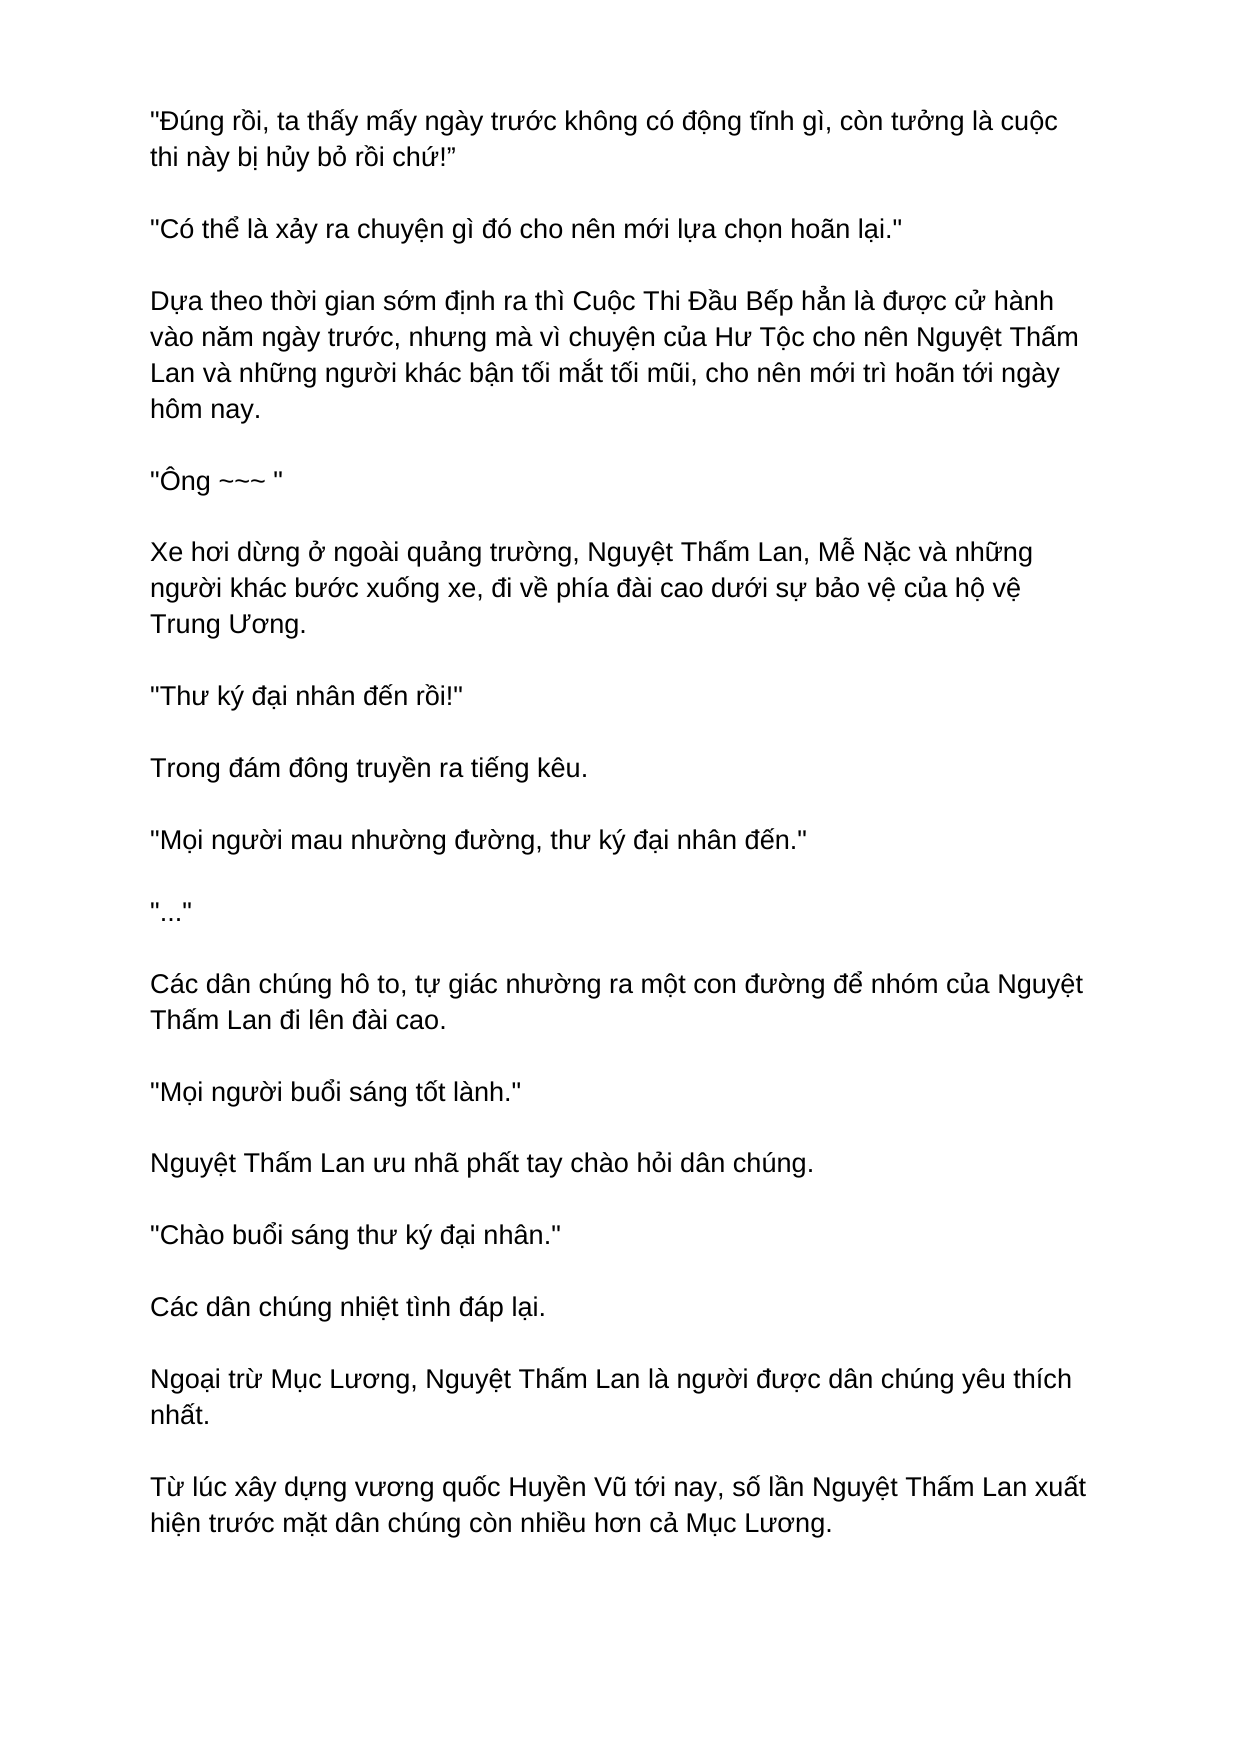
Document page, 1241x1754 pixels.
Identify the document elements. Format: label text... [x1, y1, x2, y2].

text "Mọi người buổi sáng tốt lành." [150, 1076, 1090, 1107]
text Các dân chúng nhiệt tình đáp lại. [150, 1291, 1090, 1322]
text "Có thể là xảy ra chuyện gì đó cho nên mới lựa chọn hoãn lại." [150, 213, 1090, 244]
text Dựa theo thời gian sớm định ra thì Cuộc Thi Đầu Bếp hẳn là được cử hành vào năm ngày trước, nhưng mà vì chuyện của Hư Tộc cho nên Nguyệt Thấm Lan và những người khác bận tối mắt tối mũi, cho nên mới trì hoãn tới ngày hôm nay. [150, 285, 1090, 424]
text "Mọi người mau nhường đường, thư ký đại nhân đến." [150, 824, 1090, 855]
text Nguyệt Thấm Lan ưu nhã phất tay chào hỏi dân chúng. [150, 1147, 1090, 1179]
text Xe hơi dừng ở ngoài quảng trường, Nguyệt Thấm Lan, Mễ Nặc và những người khác bước xuống xe, đi về phía đài cao dưới sự bảo vệ của hộ vệ Trung Ương. [150, 536, 1090, 639]
text Trong đám đông truyền ra tiếng kêu. [150, 752, 1090, 783]
text Từ lúc xây dựng vương quốc Huyền Vũ tới nay, số lần Nguyệt Thấm Lan xuất hiện trước mặt dân chúng còn nhiều hơn cả Mục Lương. [150, 1471, 1090, 1538]
text "Thư ký đại nhân đến rồi!" [150, 680, 1090, 711]
text "Ông ~~~ " [150, 464, 1090, 496]
text "..." [150, 896, 1090, 927]
text "Chào buổi sáng thư ký đại nhân." [150, 1219, 1090, 1251]
text Các dân chúng hô to, tự giác nhường ra một con đường để nhóm của Nguyệt Thấm Lan đi lên đài cao. [150, 968, 1090, 1035]
text "Đúng rồi, ta thấy mấy ngày trước không có động tĩnh gì, còn tưởng là cuộc thi này bị hủy bỏ rồi chứ!” [150, 105, 1090, 172]
text Ngoại trừ Mục Lương, Nguyệt Thấm Lan là người được dân chúng yêu thích nhất. [150, 1363, 1090, 1430]
